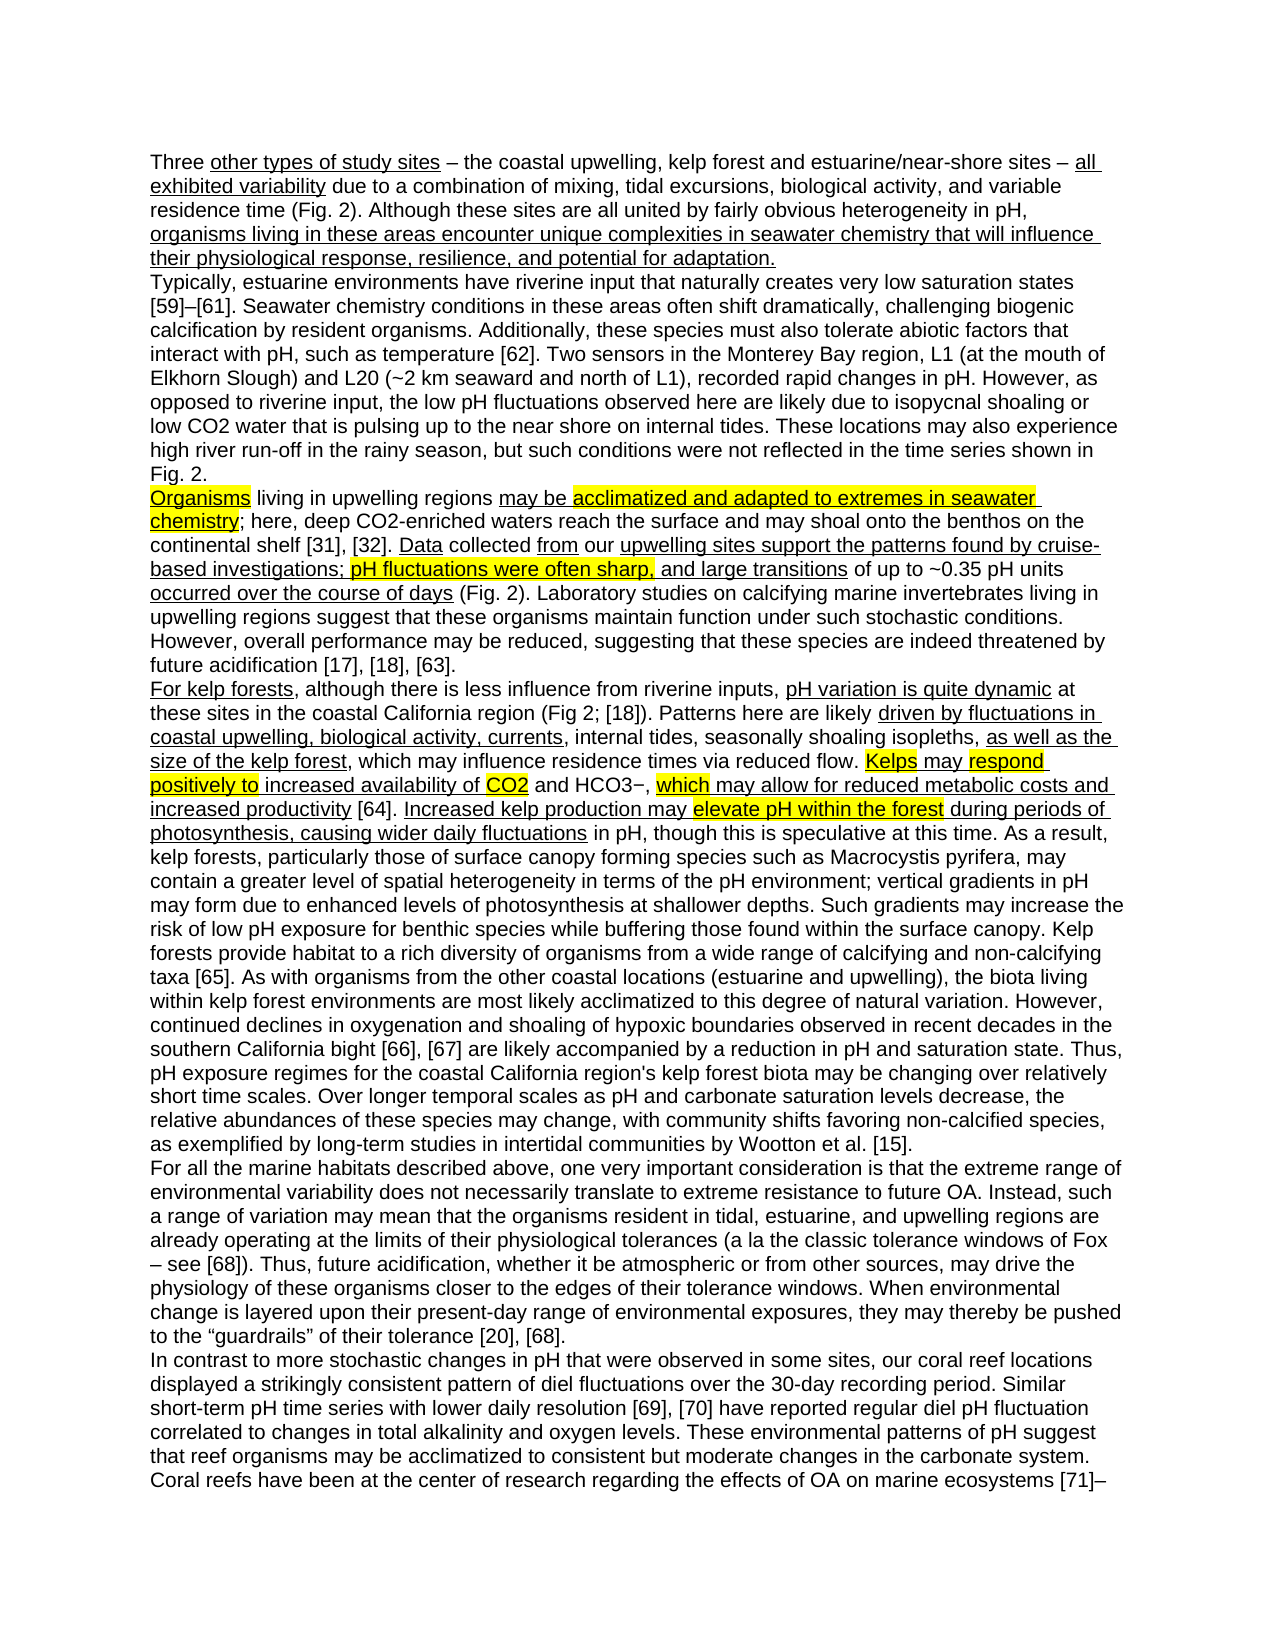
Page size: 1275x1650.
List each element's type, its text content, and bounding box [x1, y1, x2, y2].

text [150, 1348, 1125, 1492]
text Three other types of study sites – the coastal upwelling, kelp forest and estuarine/near-shore sites – all exhibited variability due to a combination of mixing, tidal excursions, biological activity, and variable residence time (Fig. 2). Although these sites are all united by fairly obvious heterogeneity in pH, organisms living in these areas encounter unique complexities in seawater chemistry that will influence their physiological response, resilience, and potential for adaptation. [150, 150, 1125, 270]
text Organisms living in upwelling regions may be acclimatized and adapted to extremes in seawater chemistry; here, deep CO2-enriched waters reach the surface and may shoal onto the benthos on the continental shelf [31], [32]. Data collected from our upwelling sites support the patterns found by cruise-based investigations; pH fluctuations were often sharp, and large transitions of up to ~0.35 pH units occurred over the course of days (Fig. 2). Laboratory studies on calcifying marine invertebrates living in upwelling regions suggest that these organisms maintain function under such stochastic conditions. However, overall performance may be reduced, suggesting that these species are indeed threatened by future acidification [17], [18], [63]. [150, 485, 1125, 677]
text Typically, estuarine environments have riverine input that naturally creates very low saturation states [59]–[61]. Seawater chemistry conditions in these areas often shift dramatically, challenging biogenic calcification by resident organisms. Additionally, these species must also tolerate abiotic factors that interact with pH, such as temperature [62]. Two sensors in the Monterey Bay region, L1 (at the mouth of Elkhorn Slough) and L20 (~2 km seaward and north of L1), recorded rapid changes in pH. However, as opposed to riverine input, the low pH fluctuations observed here are likely due to isopycnal shoaling or low CO2 water that is pulsing up to the near shore on internal tides. These locations may also experience high river run-off in the rainy season, but such conditions were not reflected in the time series shown in Fig. 2. [150, 270, 1125, 485]
text For kelp forests, although there is less influence from riverine inputs, pH variation is quite dynamic at these sites in the coastal California region (Fig 2; [18]). Patterns here are likely driven by fluctuations in coastal upwelling, biological activity, currents, internal tides, seasonally shoaling isopleths, as well as the size of the kelp forest, which may influence residence times via reduced flow. Kelps may respond positively to increased availability of CO2 and HCO3−, which may allow for reduced metabolic costs and increased productivity [64]. Increased kelp production may elevate pH within the forest during periods of photosynthesis, causing wider daily fluctuations in pH, though this is speculative at this time. As a result, kelp forests, particularly those of surface canopy forming species such as Macrocystis pyrifera, may contain a greater level of spatial heterogeneity in terms of the pH environment; vertical gradients in pH may form due to enhanced levels of photosynthesis at shallower depths. Such gradients may increase the risk of low pH exposure for benthic species while buffering those found within the surface canopy. Kelp forests provide habitat to a rich diversity of organisms from a wide range of calcifying and non-calcifying taxa [65]. As with organisms from the other coastal locations (estuarine and upwelling), the biota living within kelp forest environments are most likely acclimatized to this degree of natural variation. However, continued declines in oxygenation and shoaling of hypoxic boundaries observed in recent decades in the southern California bight [66], [67] are likely accompanied by a reduction in pH and saturation state. Thus, pH exposure regimes for the coastal California region's kelp forest biota may be changing over relatively short time scales. Over longer temporal scales as pH and carbonate saturation levels decrease, the relative abundances of these species may change, with community shifts favoring non-calcified species, as exemplified by long-term studies in intertidal communities by Wootton et al. [15]. [150, 677, 1125, 1156]
text For all the marine habitats described above, one very important consideration is that the extreme range of environmental variability does not necessarily translate to extreme resistance to future OA. Instead, such a range of variation may mean that the organisms resident in tidal, estuarine, and upwelling regions are already operating at the limits of their physiological tolerances (a la the classic tolerance windows of Fox – see [68]). Thus, future acidification, whether it be atmospheric or from other sources, may drive the physiology of these organisms closer to the edges of their tolerance windows. When environmental change is layered upon their present-day range of environmental exposures, they may thereby be pushed to the “guardrails” of their tolerance [20], [68]. [150, 1156, 1125, 1348]
